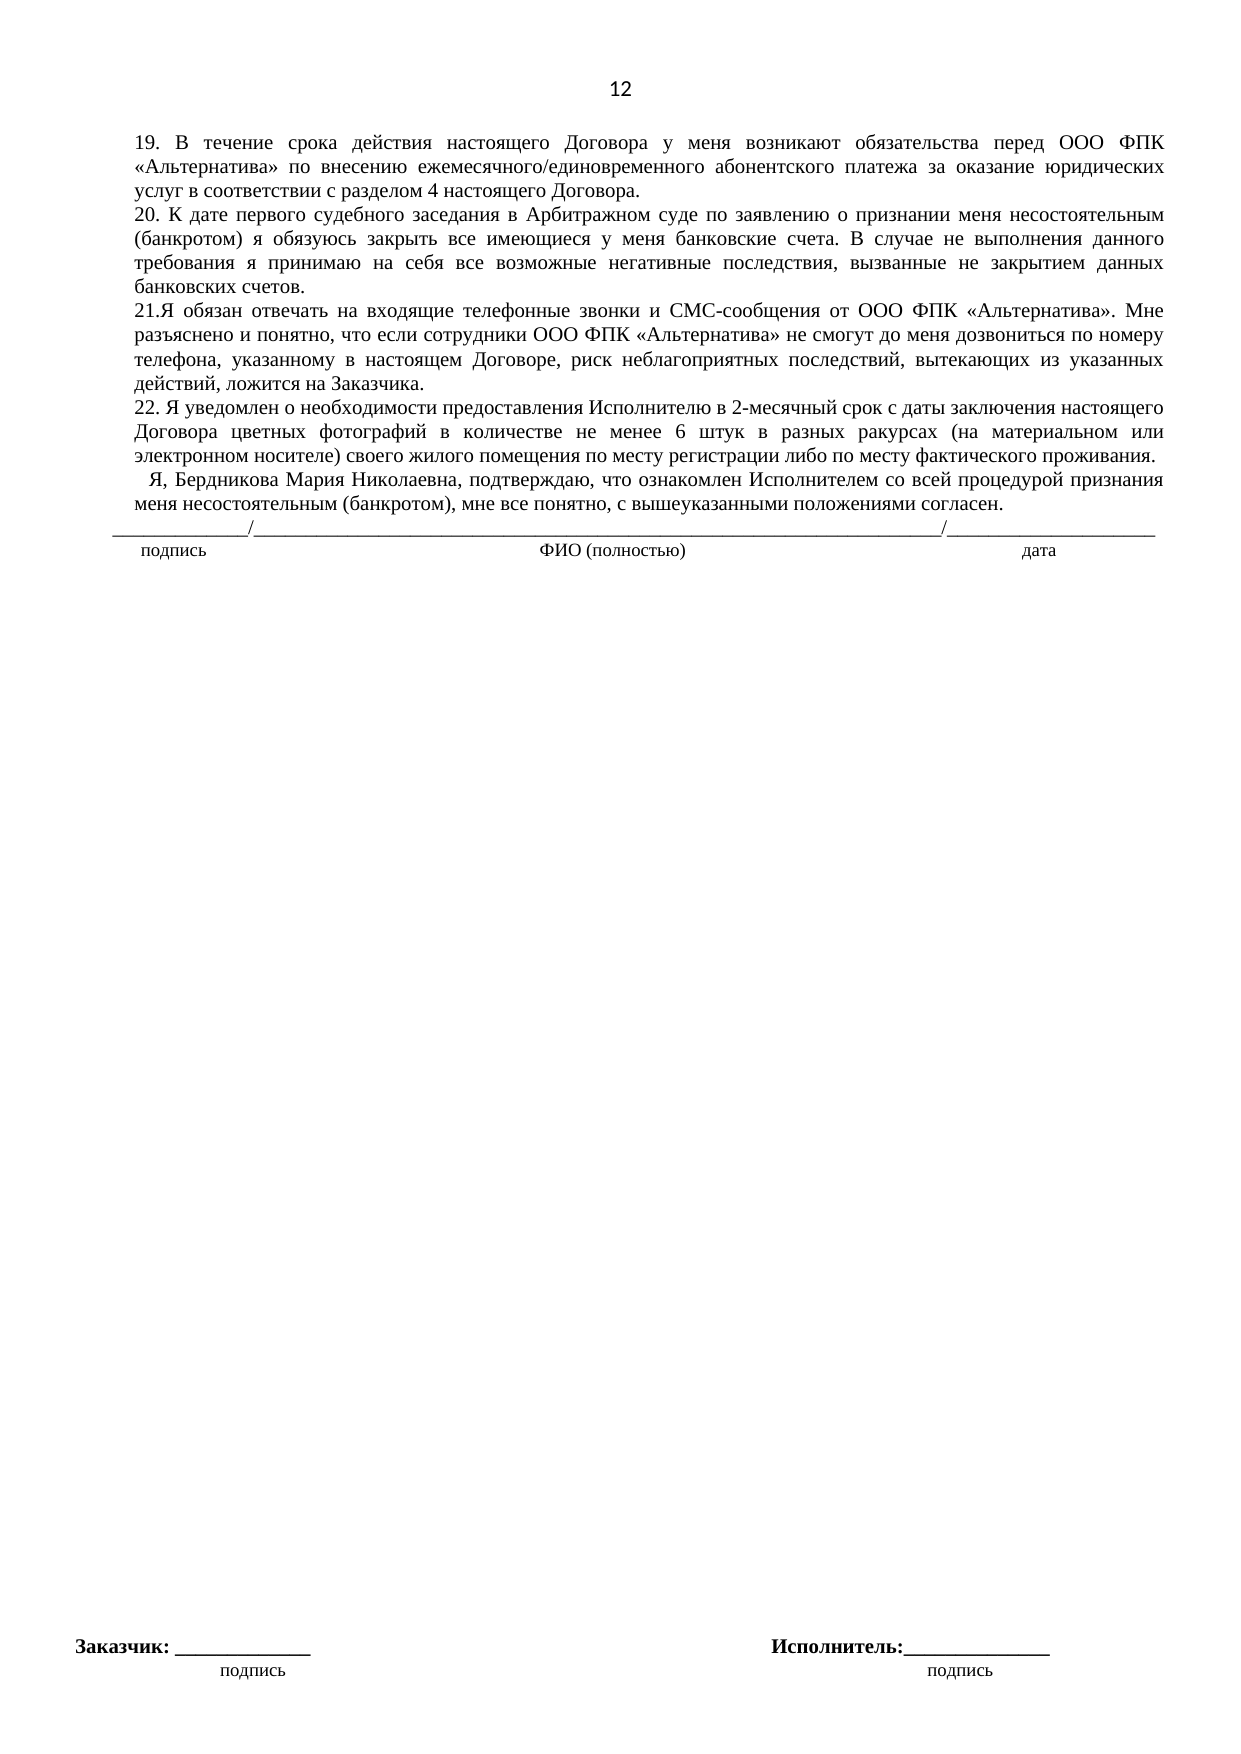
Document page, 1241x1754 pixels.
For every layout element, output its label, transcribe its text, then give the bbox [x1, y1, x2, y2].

text 20. К дате первого судебного заседания в Арбитражном суде по заявлению о признании меня несостоятельным (банкротом) я обязуюсь закрыть все имеющиеся у меня банковские счета. В случае не выполнения данного требования я принимаю на себя все возможные негативные последствия, вызванные не закрытием данных банковских счетов. [134, 202, 1165, 298]
text подпись ФИО (полностью) дата [75, 539, 1165, 561]
text _____________/__________________________________________________________________/____________________ [75, 515, 1165, 539]
text 22. Я уведомлен о необходимости предоставления Исполнителю в 2-месячный срок с даты заключения настоящего Договора цветных фотографий в количестве не менее 6 штук в разных ракурсах (на материальном или электронном носителе) своего жилого помещения по месту регистрации либо по месту фактического проживания. [134, 394, 1165, 467]
text 21.Я обязан отвечать на входящие телефонные звонки и СМС-сообщения от ООО ФПК «Альтернатива». Мне разъяснено и понятно, что если сотрудники ООО ФПК «Альтернатива» не смогут до меня дозвониться по номеру телефона, указанному в настоящем Договоре, риск неблагоприятных последствий, вытекающих из указанных действий, ложится на Заказчика. [134, 298, 1165, 394]
text Я, Бердникова Мария Николаевна, подтверждаю, что ознакомлен Исполнителем со всей процедурой признания меня несостоятельным (банкротом), мне все понятно, с вышеуказанными положениями согласен. [134, 467, 1165, 515]
text 19. В течение срока действия настоящего Договора у меня возникают обязательства перед ООО ФПК «Альтернатива» по внесению ежемесячного/единовременного абонентского платежа за оказание юридических услуг в соответствии с разделом 4 настоящего Договора. [134, 130, 1165, 202]
